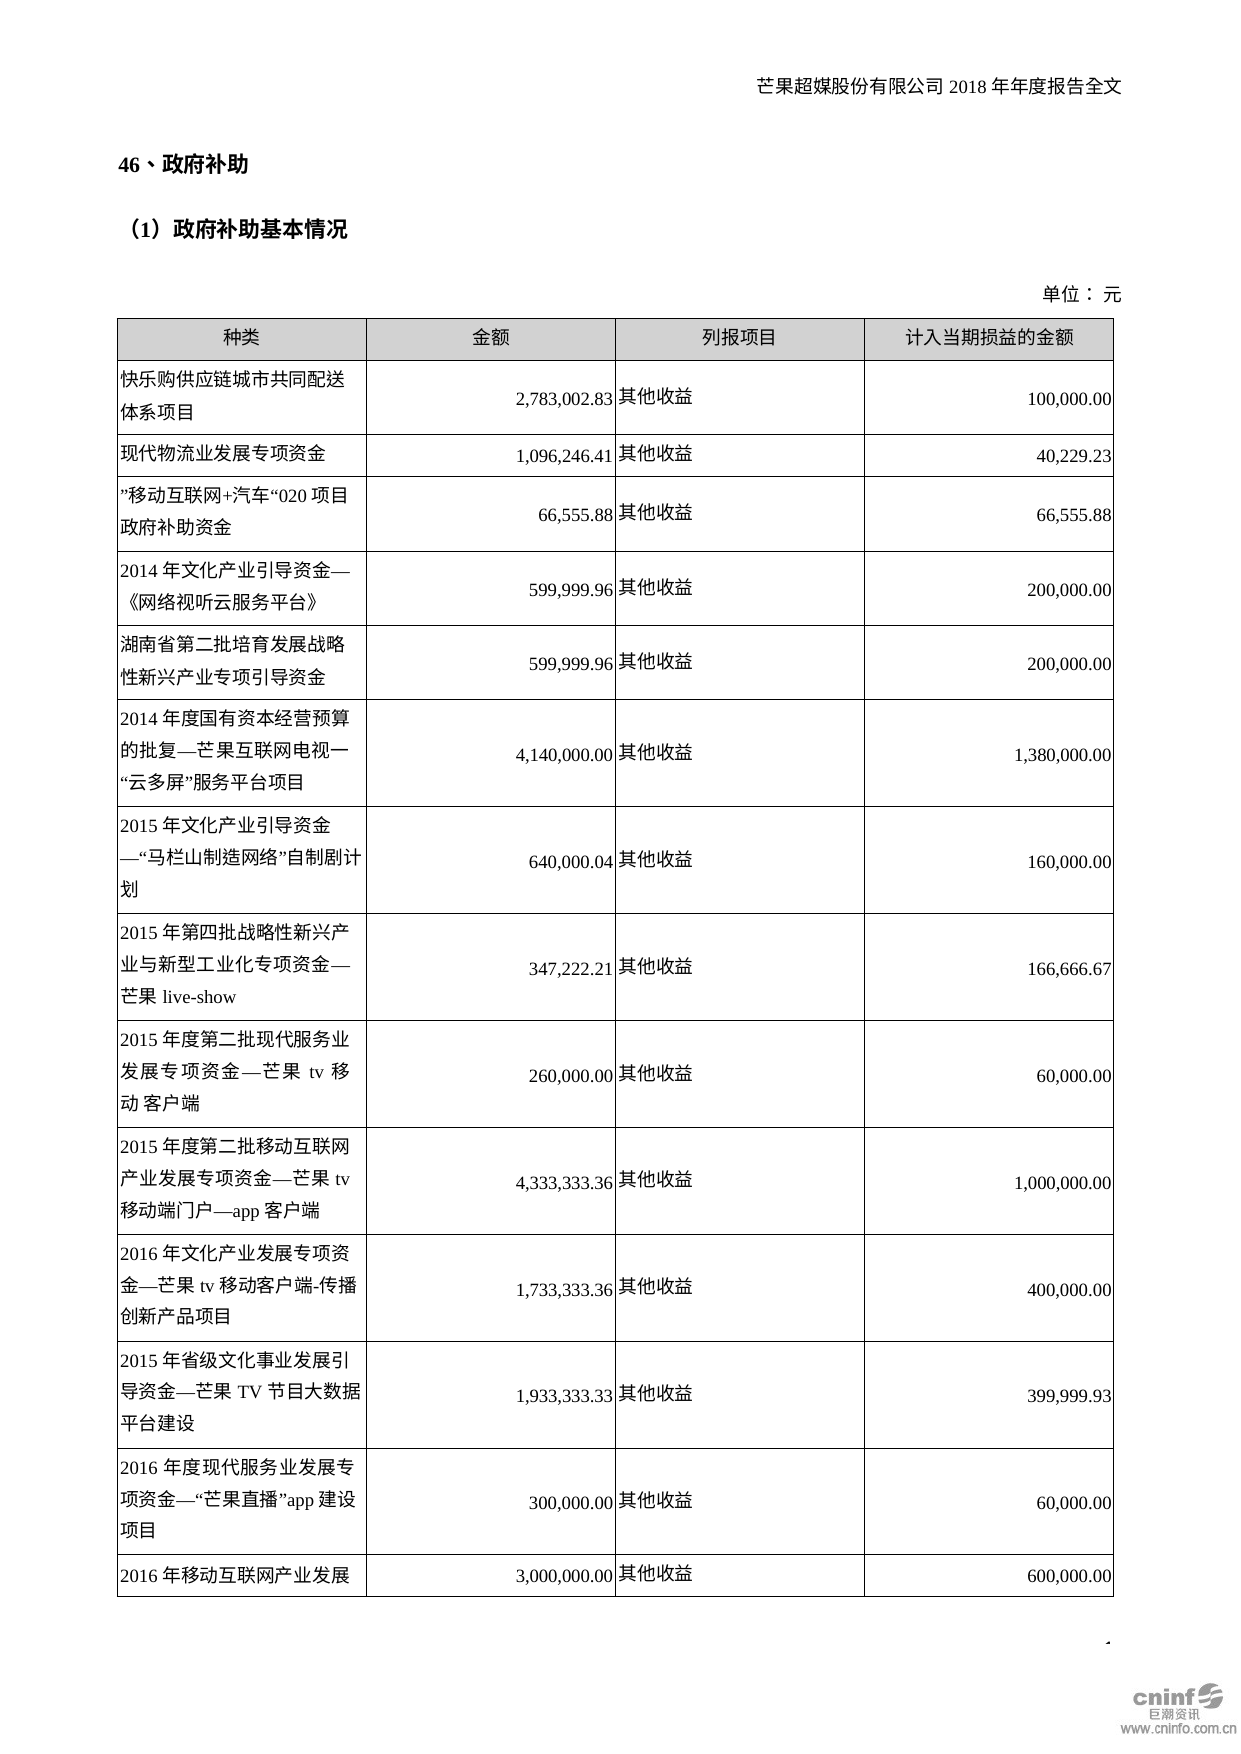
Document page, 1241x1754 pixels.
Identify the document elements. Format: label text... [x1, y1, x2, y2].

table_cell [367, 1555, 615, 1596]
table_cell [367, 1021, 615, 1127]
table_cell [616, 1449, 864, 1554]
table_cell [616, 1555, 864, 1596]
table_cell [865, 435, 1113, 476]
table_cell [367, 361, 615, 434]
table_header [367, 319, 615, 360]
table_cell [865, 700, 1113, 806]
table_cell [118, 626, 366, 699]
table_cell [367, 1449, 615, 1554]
subtitle 46、政府补助 [118, 149, 1240, 179]
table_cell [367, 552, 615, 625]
picture [1115, 1680, 1240, 1737]
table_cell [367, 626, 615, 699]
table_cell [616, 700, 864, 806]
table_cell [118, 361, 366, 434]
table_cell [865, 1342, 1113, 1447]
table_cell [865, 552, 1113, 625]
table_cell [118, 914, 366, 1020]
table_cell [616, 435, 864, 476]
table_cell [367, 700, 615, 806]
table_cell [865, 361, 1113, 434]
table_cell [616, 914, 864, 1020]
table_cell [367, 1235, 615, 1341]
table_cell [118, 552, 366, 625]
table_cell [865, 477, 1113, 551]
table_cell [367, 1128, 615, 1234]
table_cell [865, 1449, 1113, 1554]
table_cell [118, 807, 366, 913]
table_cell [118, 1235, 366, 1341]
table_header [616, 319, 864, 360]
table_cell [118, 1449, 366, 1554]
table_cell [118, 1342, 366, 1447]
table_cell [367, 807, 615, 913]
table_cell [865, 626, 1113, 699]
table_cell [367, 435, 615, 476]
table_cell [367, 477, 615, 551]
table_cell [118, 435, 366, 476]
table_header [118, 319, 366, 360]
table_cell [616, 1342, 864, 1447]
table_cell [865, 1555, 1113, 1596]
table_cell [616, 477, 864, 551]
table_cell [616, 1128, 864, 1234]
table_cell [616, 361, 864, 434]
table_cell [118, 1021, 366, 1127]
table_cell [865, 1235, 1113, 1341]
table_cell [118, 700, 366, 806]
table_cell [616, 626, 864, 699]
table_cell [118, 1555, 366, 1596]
subtitle （1）政府补助基本情况 [118, 214, 1240, 244]
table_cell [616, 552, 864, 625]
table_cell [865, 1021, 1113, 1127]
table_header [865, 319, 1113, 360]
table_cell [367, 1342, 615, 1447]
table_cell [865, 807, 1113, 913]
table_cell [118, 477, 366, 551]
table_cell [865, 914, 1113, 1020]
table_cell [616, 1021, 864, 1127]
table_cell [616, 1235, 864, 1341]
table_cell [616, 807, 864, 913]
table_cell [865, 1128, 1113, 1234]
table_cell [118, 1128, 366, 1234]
text 单位： 元 [102, 281, 1122, 307]
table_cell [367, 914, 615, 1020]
